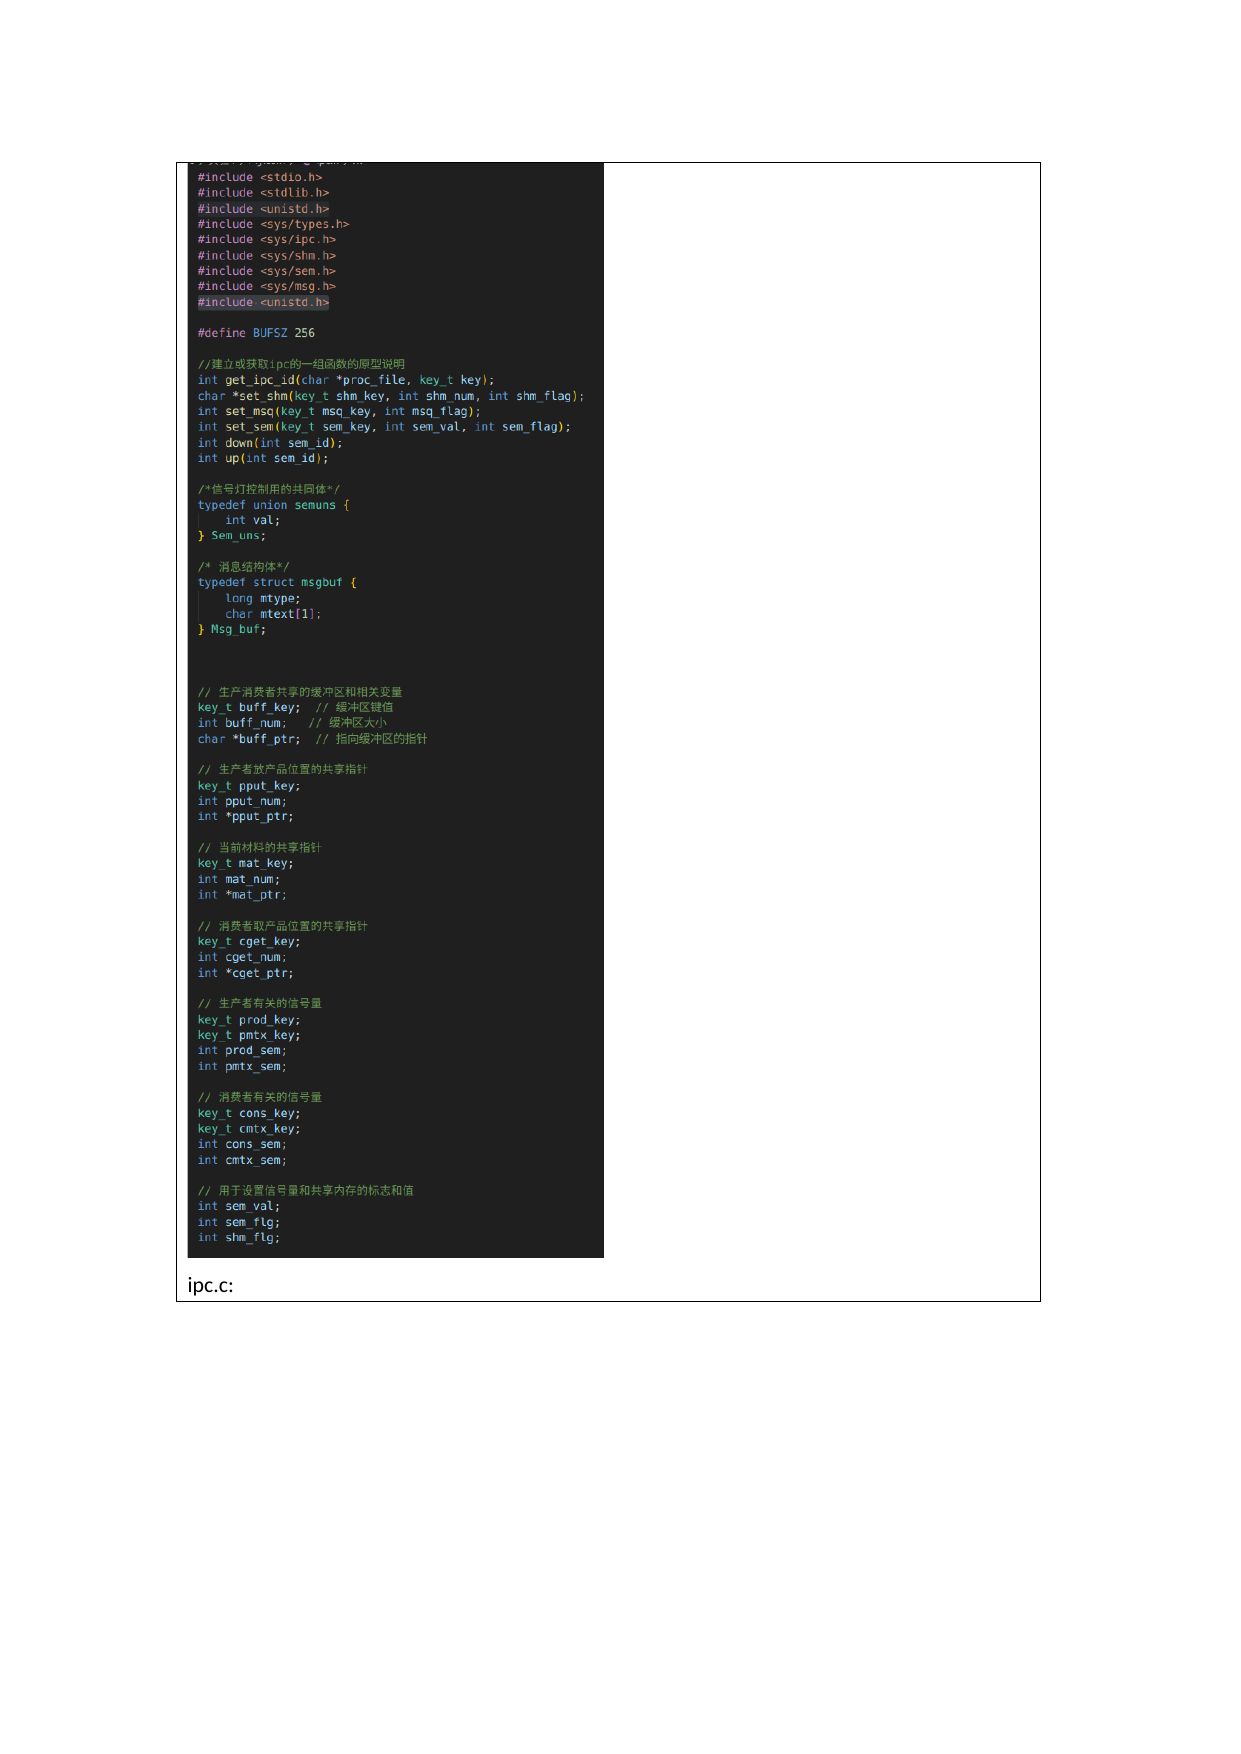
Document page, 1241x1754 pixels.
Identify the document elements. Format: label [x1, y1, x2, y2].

table_cell [177, 163, 1040, 1301]
picture [187, 163, 604, 1258]
